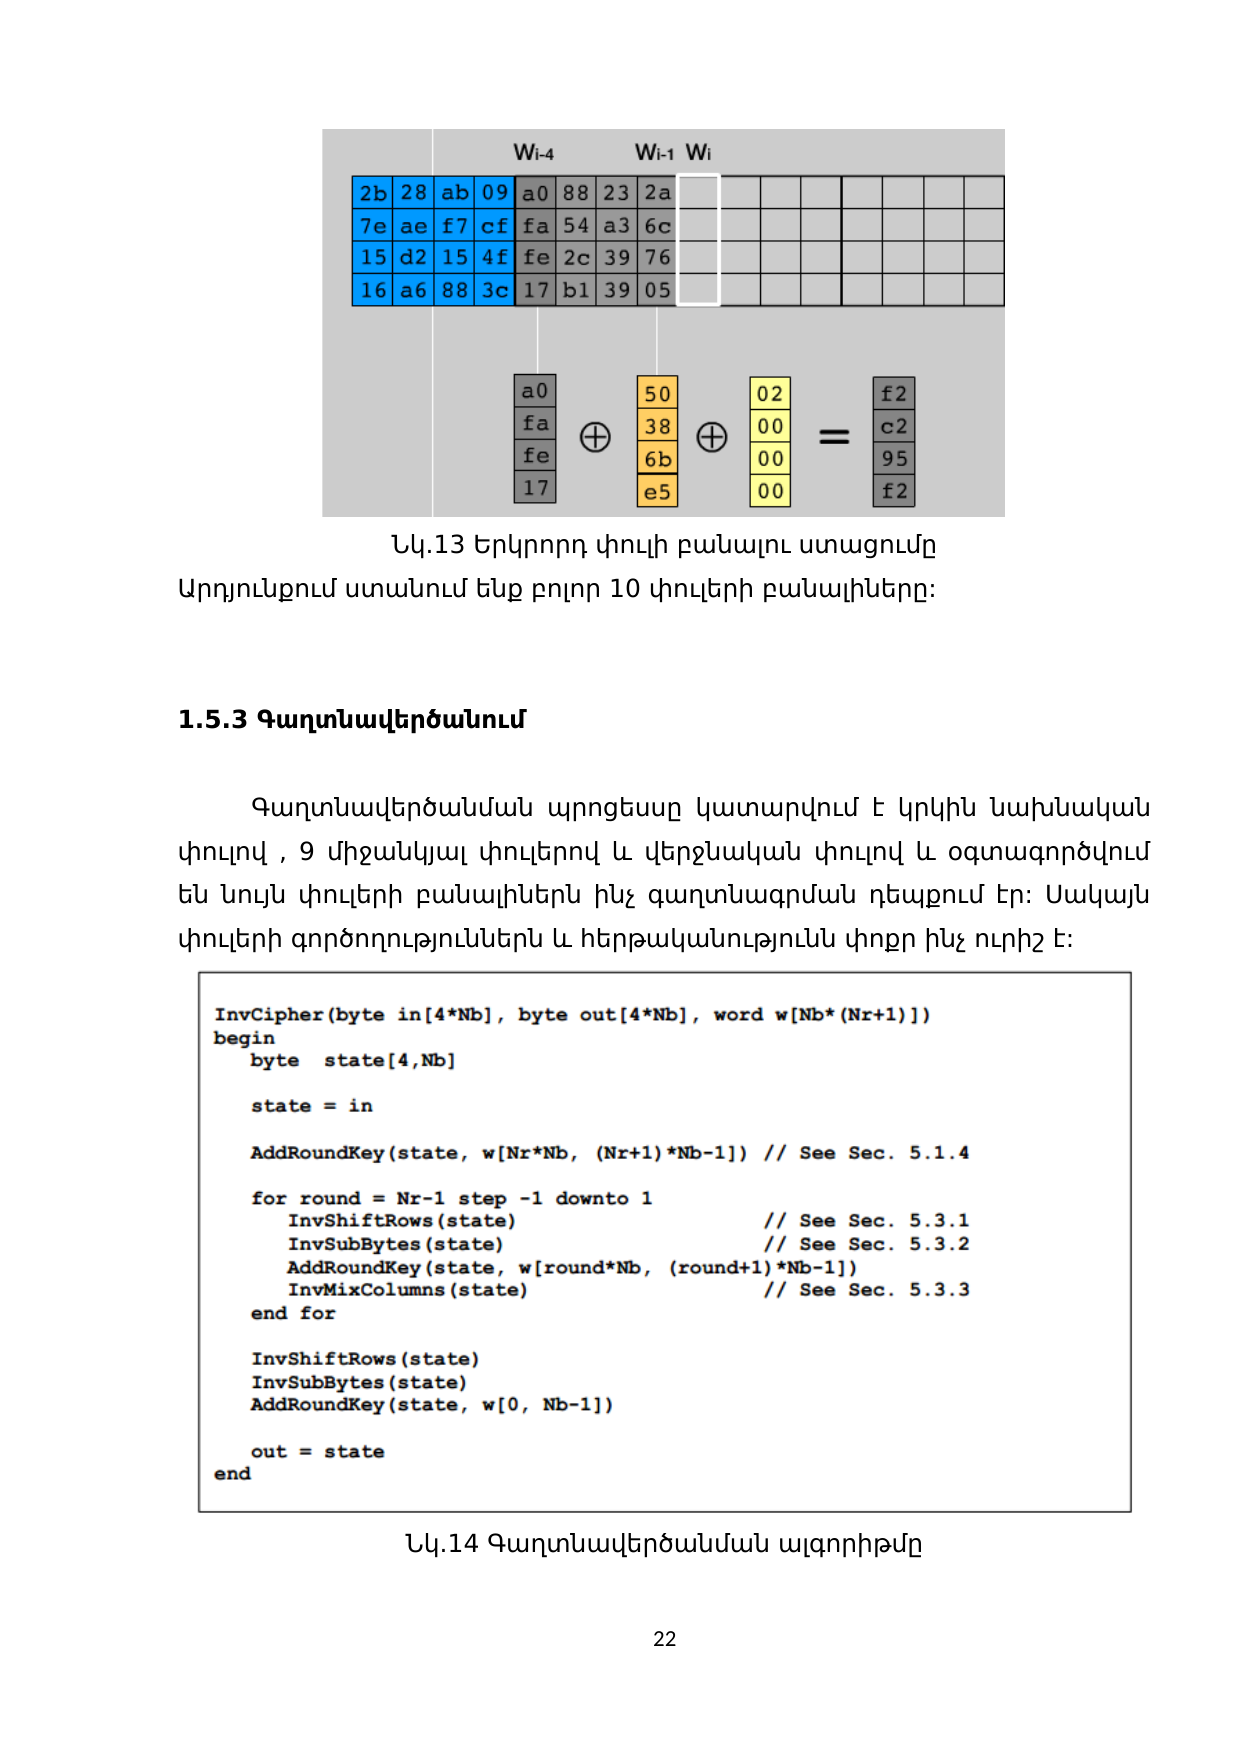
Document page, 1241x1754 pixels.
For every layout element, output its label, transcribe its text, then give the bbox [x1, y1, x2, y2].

text Արդյունքում ստանում ենք բոլոր 10 փուլերի բանալիները: [177, 574, 1152, 603]
text Նկ.14 Գաղտնավերծանման ալգորիթմը [177, 1530, 1152, 1559]
picture [322, 129, 1005, 517]
text Գաղտնավերծանման պրոցեսսը կատարվում է կրկին նախնական փուլով , 9 միջանկյալ փուլերով և վերջնական փուլով և օգտագործվում են նույն փուլերի բանալիներն ինչ գաղտնագրման դեպքում էր: Սակայն փուլերի գործողություններն և հերթականությունն փոքր ինչ ուրիշ է: [177, 793, 1152, 953]
text 1.5.3 Գաղտնավերծանում [177, 706, 1152, 735]
picture [194, 968, 1135, 1516]
text Նկ.13 Երկրորդ փուլի բանալու ստացումը [177, 531, 1152, 560]
